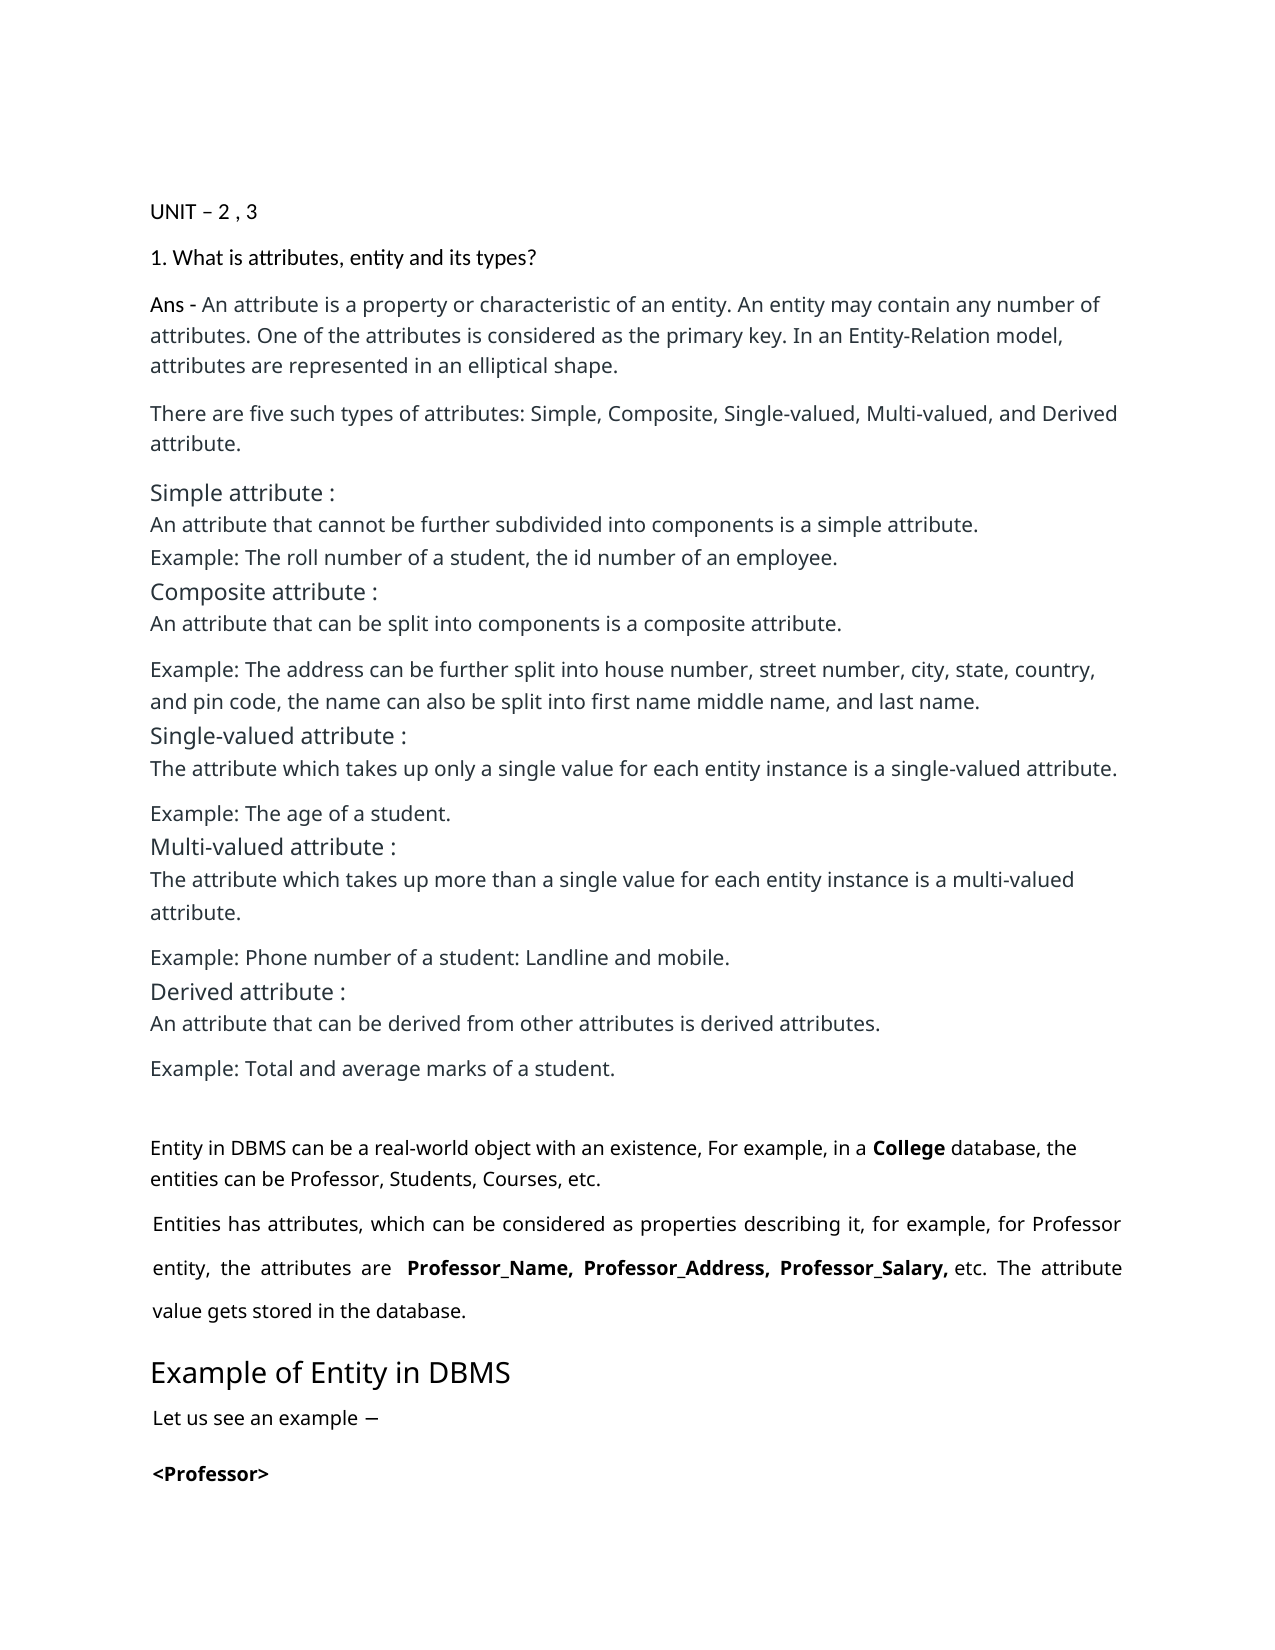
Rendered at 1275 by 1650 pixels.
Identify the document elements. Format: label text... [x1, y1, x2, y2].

text An attribute that can be split into components is a composite attribute. [150, 609, 1125, 638]
subtitle Multi-valued attribute : [150, 831, 1125, 863]
text Example: The age of a student. [150, 799, 1125, 827]
text Entity in DBMS can be a real-world object with an existence, For example, in a College database, the entities can be Professor, Students, Courses, etc. [150, 1134, 1125, 1192]
text UNIT – 2 , 3 [150, 197, 1125, 225]
subtitle Simple attribute : [150, 477, 1125, 508]
text The attribute which takes up only a single value for each entity instance is a single-valued attribute. [150, 754, 1125, 782]
text 1. What is attributes, entity and its types? [150, 243, 1125, 272]
subtitle Derived attribute : [150, 975, 1125, 1007]
subtitle Single-valued attribute : [150, 720, 1125, 751]
text An attribute that cannot be further subdivided into components is a simple attribute. Example: The roll number of a student, the id number of an employee. [150, 511, 1125, 572]
subtitle Composite attribute : [150, 576, 1125, 607]
text Example: Phone number of a student: Landline and mobile. [150, 943, 1125, 971]
text There are five such types of attributes: Simple, Composite, Single-valued, Multi-valued, and Derived attribute. [150, 399, 1125, 458]
text <Professor> [152, 1460, 1122, 1487]
text Example: The address can be further split into house number, street number, city, state, country, and pin code, the name can also be split into first name middle name, and last name. [150, 655, 1125, 716]
text The attribute which takes up more than a single value for each entity instance is a multi-valued attribute. [150, 865, 1125, 926]
text An attribute that can be derived from other attributes is derived attributes. [150, 1009, 1125, 1038]
subtitle Example of Entity in DBMS [150, 1352, 1125, 1392]
text Entities has attributes, which can be considered as properties describing it, for example, for Professor entity, the attributes are Professor_Name, Professor_Address, Professor_Salary, etc. The attribute value gets stored in the database. [152, 1211, 1122, 1324]
text Ans - An attribute is a property or characteristic of an entity. An entity may contain any number of attributes. One of the attributes is considered as the primary key. In an Entity-Relation model, attributes are represented in an elliptical shape. [150, 290, 1125, 380]
text Let us see an example − [152, 1404, 1122, 1432]
text Example: Total and average marks of a student. [150, 1054, 1125, 1083]
